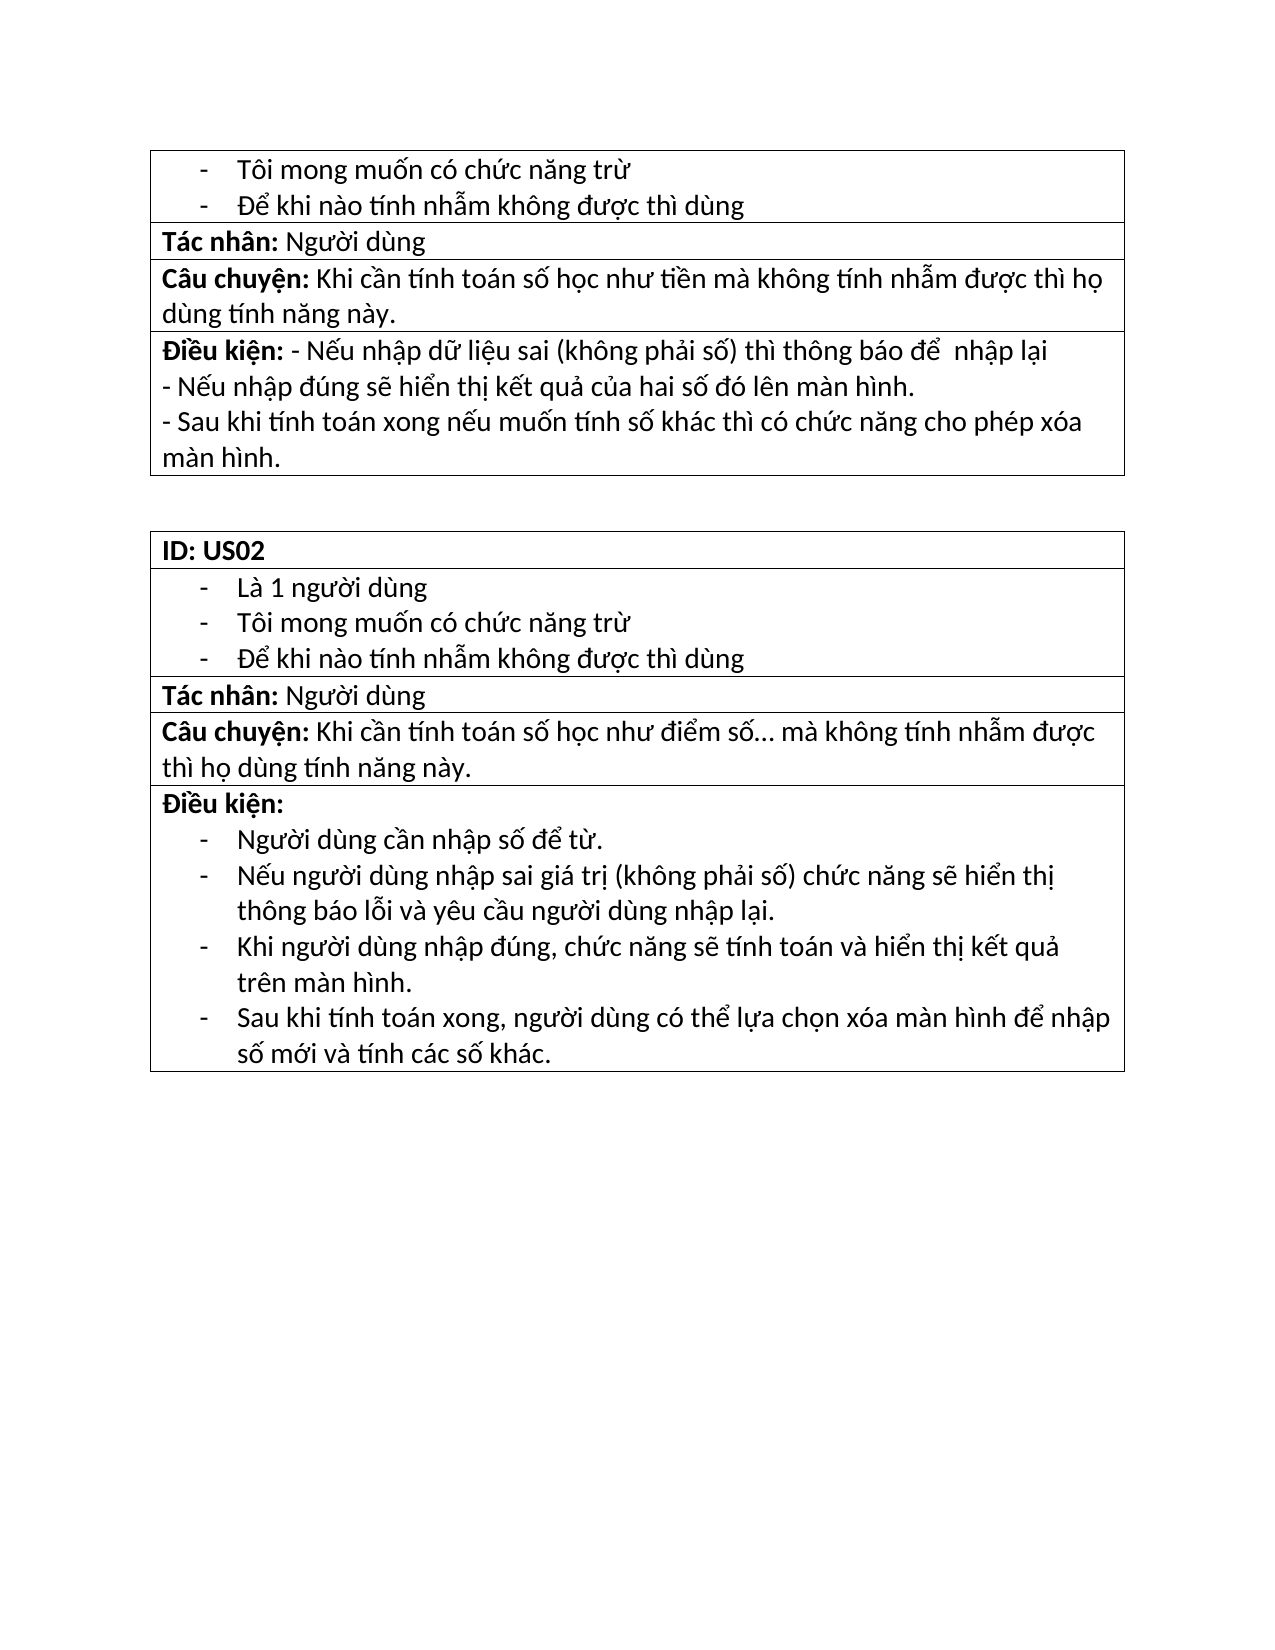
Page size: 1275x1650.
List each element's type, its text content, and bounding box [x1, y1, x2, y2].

table_cell Câu chuyện: Khi cần tính toán số học như tiền mà không tính nhẫm được thì họ dùng tính năng này. [151, 260, 1124, 331]
table_cell Tác nhân: Người dùng [151, 677, 1124, 712]
table_header ID: US02 [151, 532, 1124, 568]
table_cell Là 1 người dùng Tôi mong muốn có chức năng trừ Để khi nào tính nhẫm không được thì dùng [151, 569, 1124, 676]
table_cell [151, 151, 1124, 222]
table_cell Điều kiện: - Nếu nhập dữ liệu sai (không phải số) thì thông báo để nhập lại - Nếu nhập đúng sẽ hiển thị kết quả của hai số đó lên màn hình. - Sau khi tính toán xong nếu muốn tính số khác thì có chức năng cho phép xóa màn hình. [151, 332, 1124, 475]
table_cell Tác nhân: Người dùng [151, 223, 1124, 259]
table_cell Điều kiện: Người dùng cần nhập số để từ. Nếu người dùng nhập sai giá trị (không phải số) chức năng sẽ hiển thị thông báo lỗi và yêu cầu người dùng nhập lại. Khi người dùng nhập đúng, chức năng sẽ tính toán và hiển thị kết quả trên màn hình. Sau khi tính toán xong, người dùng có thể lựa chọn xóa màn hình để nhập số mới và tính các số khác. [151, 786, 1124, 1071]
table_cell Câu chuyện: Khi cần tính toán số học như điểm số… mà không tính nhẫm được thì họ dùng tính năng này. [151, 713, 1124, 784]
